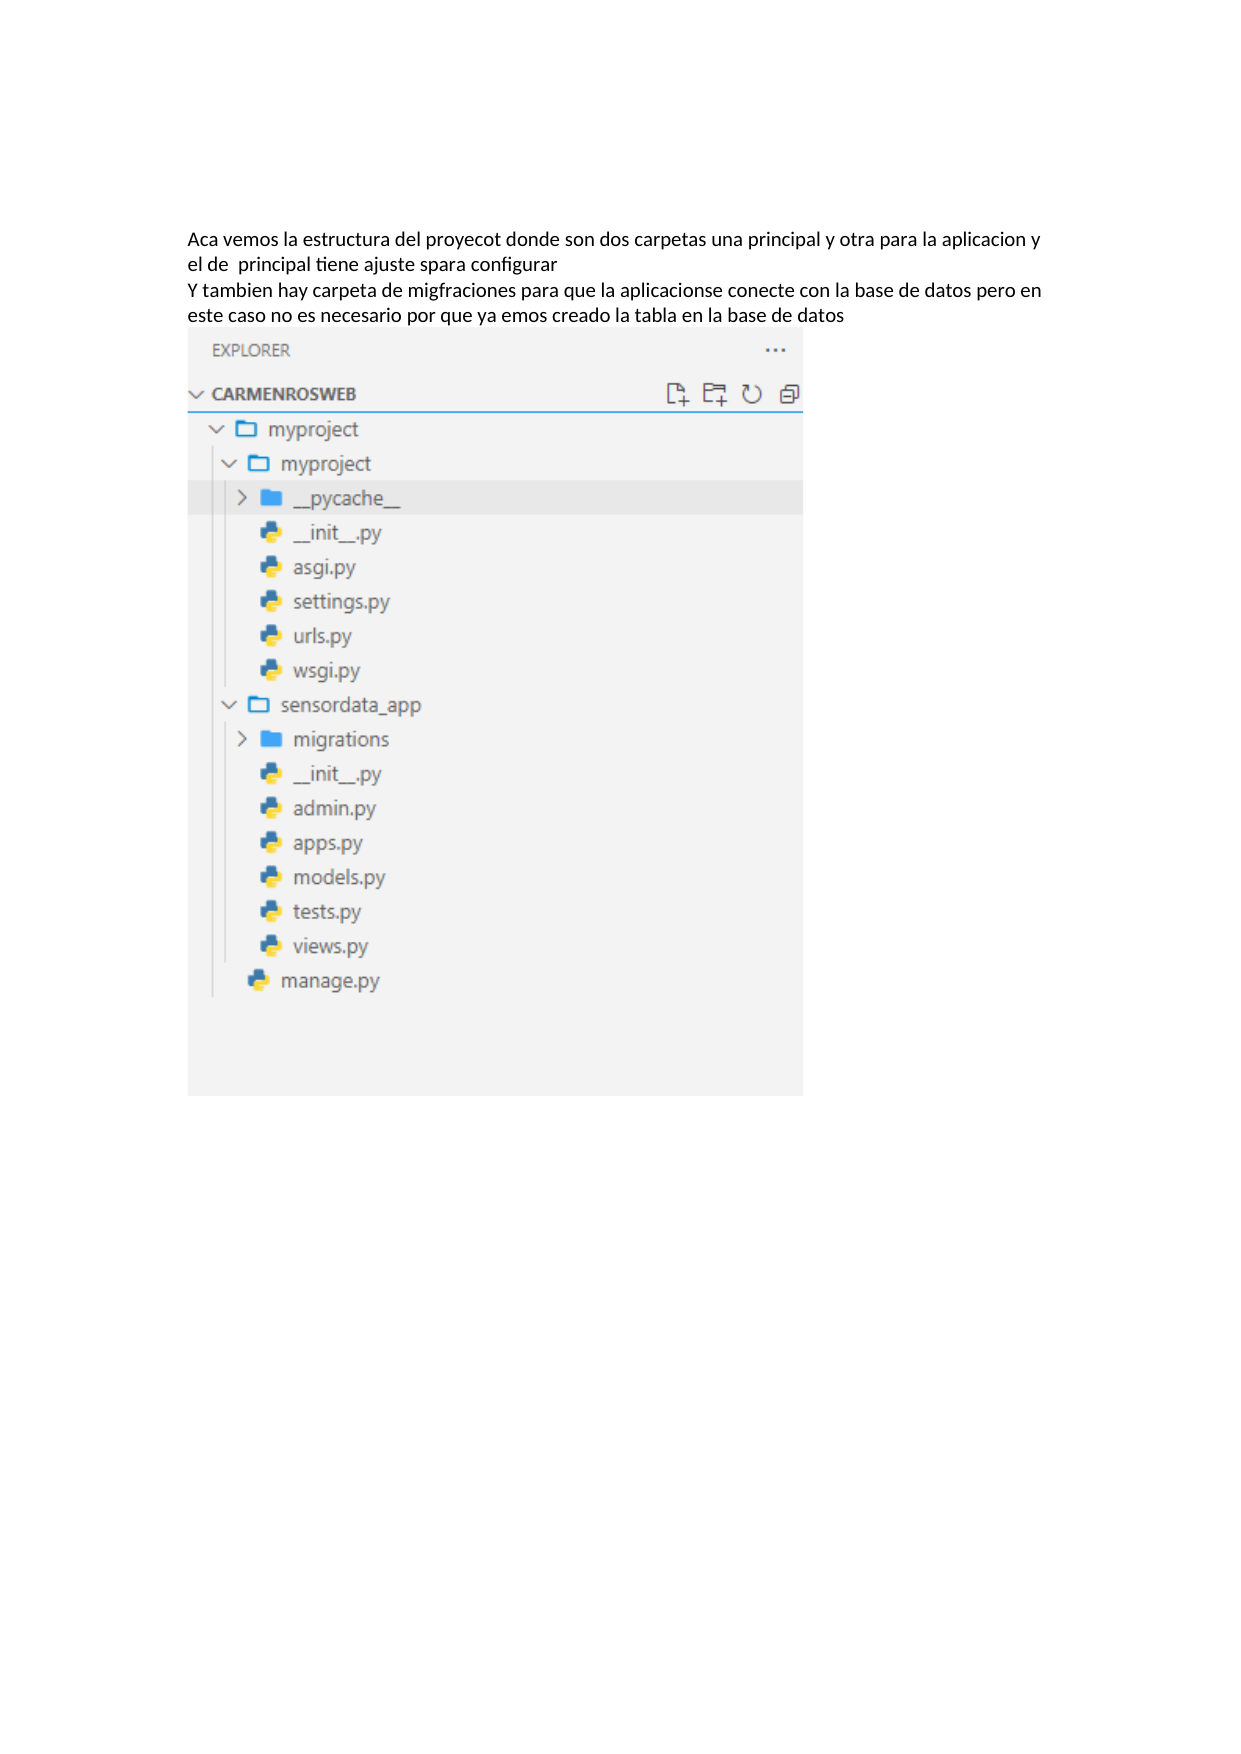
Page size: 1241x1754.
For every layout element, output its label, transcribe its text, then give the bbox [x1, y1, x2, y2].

picture [187, 327, 804, 1096]
text Aca vemos la estructura del proyecot donde son dos carpetas una principal y otra para la aplicacion y el de principal tiene ajuste spara configurar [187, 226, 1053, 277]
text Y tambien hay carpeta de migfraciones para que la aplicacionse conecte con la base de datos pero en este caso no es necesario por que ya emos creado la tabla en la base de datos [187, 277, 1053, 328]
